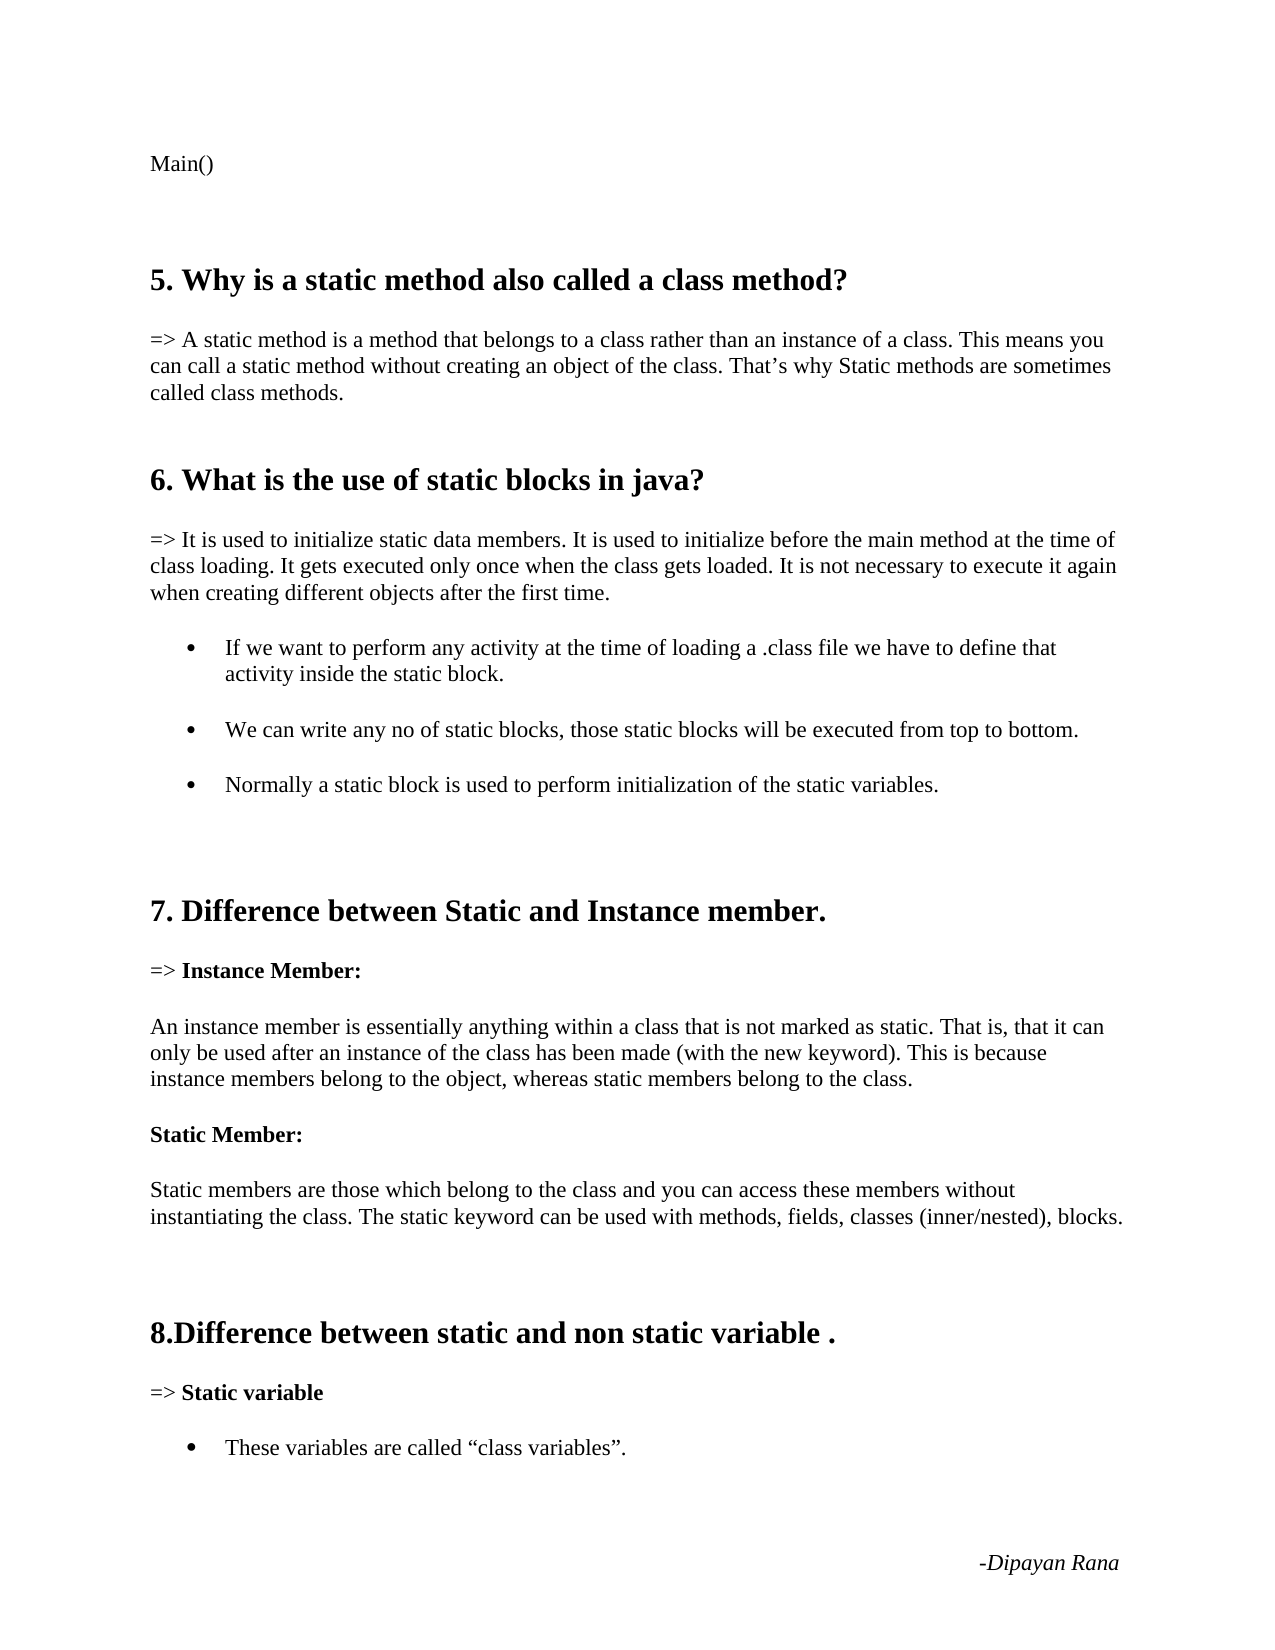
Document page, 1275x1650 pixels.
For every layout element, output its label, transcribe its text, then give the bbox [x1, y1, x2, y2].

text 6. What is the use of static blocks in java? [150, 434, 1125, 497]
text An instance member is essentially anything within a class that is not marked as static. That is, that it can only be used after an instance of the class has been made (with the new keyword). This is because instance members belong to the object, whereas static members belong to the class. [150, 1013, 1125, 1092]
list If we want to perform any activity at the time of loading a .class file we have to define that activity inside the static block. [187, 634, 1125, 687]
text => A static method is a method that belongs to a class rather than an instance of a class. This means you can call a static method without creating an object of the class. That’s why Static methods are sometimes called class methods. [150, 326, 1125, 405]
text => Static variable [150, 1379, 1125, 1405]
text 8.Difference between static and non static variable . [150, 1314, 1125, 1350]
text => It is used to initialize static data members. It is used to initialize before the main method at the time of class loading. It gets executed only once when the class gets loaded. It is not necessary to execute it again when creating different objects after the first time. [150, 526, 1125, 605]
text 7. Difference between Static and Instance member. [150, 892, 1125, 928]
text Static Member: [150, 1121, 1125, 1147]
text 5. Why is a static method also called a class method? [150, 261, 1125, 297]
list These variables are called “class variables”. [187, 1434, 1125, 1461]
text Main() [150, 150, 1125, 176]
text => Instance Member: [150, 957, 1125, 983]
list We can write any no of static blocks, those static blocks will be executed from top to bottom. [187, 716, 1125, 742]
text Static members are those which belong to the class and you can access these members without instantiating the class. The static keyword can be used with methods, fields, classes (inner/nested), blocks. [150, 1176, 1125, 1229]
list Normally a static block is used to perform initialization of the static variables. [187, 771, 1125, 798]
